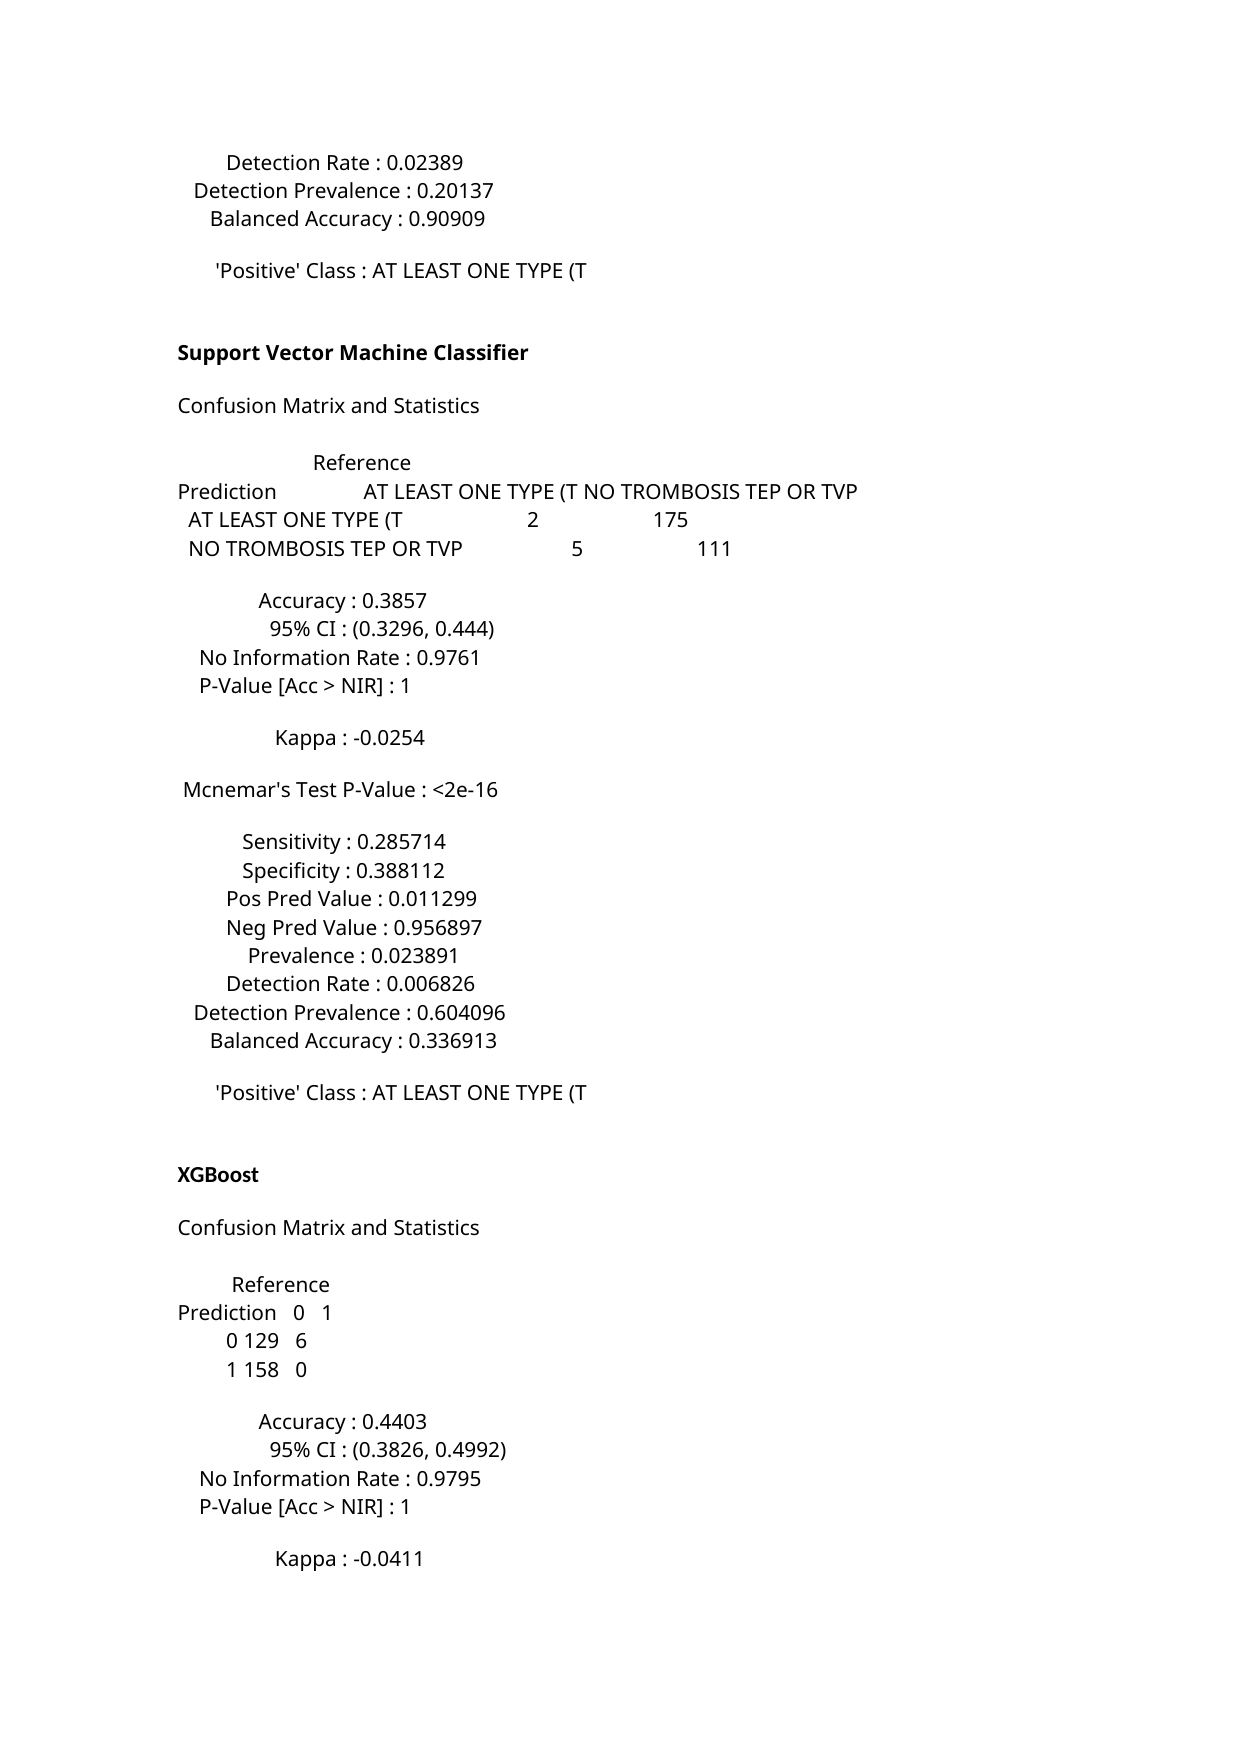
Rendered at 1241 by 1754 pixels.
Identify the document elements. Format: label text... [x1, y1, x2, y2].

text 1 158 0 [177, 1355, 1063, 1383]
text AT LEAST ONE TYPE (T 2 175 [177, 505, 1063, 534]
text NO TROMBOSIS TEP OR TVP 5 111 [177, 534, 1063, 562]
text Confusion Matrix and Statistics [177, 391, 1063, 420]
text Support Vector Machine Classifier [177, 338, 1063, 366]
text Specificity : 0.388112 [177, 856, 1063, 884]
text 'Positive' Class : AT LEAST ONE TYPE (T [177, 257, 1063, 285]
text Confusion Matrix and Statistics [177, 1213, 1063, 1241]
text 0 129 6 [177, 1327, 1063, 1355]
text Detection Rate : 0.006826 [177, 969, 1063, 998]
text No Information Rate : 0.9761 [177, 643, 1063, 671]
text Accuracy : 0.4403 [177, 1407, 1063, 1436]
text Balanced Accuracy : 0.336913 [177, 1026, 1063, 1055]
text XGBoost [177, 1160, 1063, 1188]
text Sensitivity : 0.285714 [177, 827, 1063, 856]
text Reference [177, 1270, 1063, 1298]
text Detection Prevalence : 0.604096 [177, 998, 1063, 1026]
text P-Value [Acc > NIR] : 1 [177, 1492, 1063, 1521]
text Balanced Accuracy : 0.90909 [177, 204, 1063, 233]
text Prediction 0 1 [177, 1298, 1063, 1327]
text P-Value [Acc > NIR] : 1 [177, 671, 1063, 699]
text Accuracy : 0.3857 [177, 586, 1063, 614]
text Mcnemar's Test P-Value : <2e-16 [177, 775, 1063, 804]
text Prevalence : 0.023891 [177, 941, 1063, 969]
text 95% CI : (0.3296, 0.444) [177, 614, 1063, 643]
text No Information Rate : 0.9795 [177, 1464, 1063, 1492]
text Detection Prevalence : 0.20137 [177, 176, 1063, 204]
text Reference [177, 448, 1063, 477]
text Kappa : -0.0411 [177, 1544, 1063, 1573]
text 95% CI : (0.3826, 0.4992) [177, 1436, 1063, 1464]
text Kappa : -0.0254 [177, 723, 1063, 752]
text Neg Pred Value : 0.956897 [177, 913, 1063, 941]
text Pos Pred Value : 0.011299 [177, 884, 1063, 913]
text 'Positive' Class : AT LEAST ONE TYPE (T [177, 1078, 1063, 1107]
text Prediction AT LEAST ONE TYPE (T NO TROMBOSIS TEP OR TVP [177, 477, 1063, 505]
text Detection Rate : 0.02389 [177, 148, 1063, 176]
